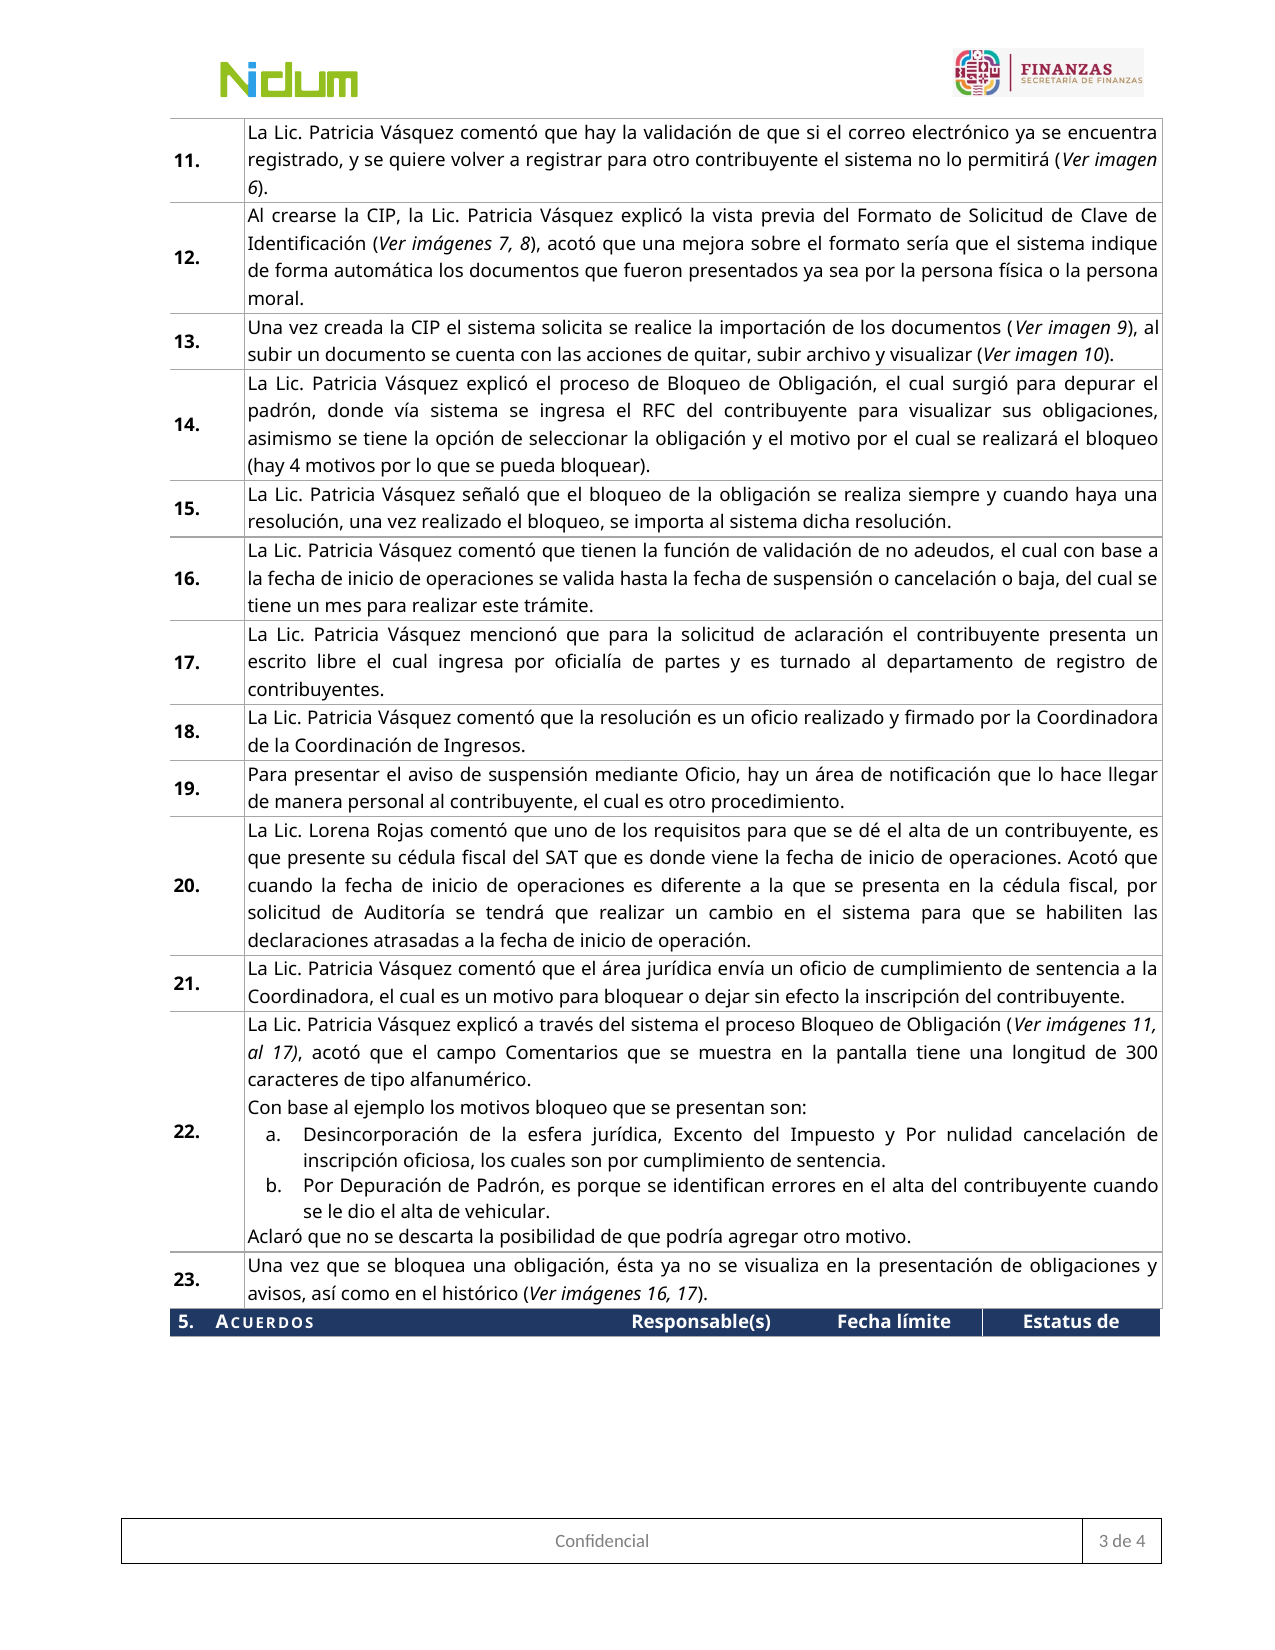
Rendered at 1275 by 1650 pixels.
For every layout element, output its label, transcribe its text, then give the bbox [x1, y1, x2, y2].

table_cell Acuerdos [170, 1309, 628, 1336]
table_cell Responsable(s) [628, 1309, 805, 1336]
table_cell La Lic. Patricia Vásquez explicó el proceso de Bloqueo de Obligación, el cual surgió para depurar el padrón, donde vía sistema se ingresa el RFC del contribuyente para visualizar sus obligaciones, asimismo se tiene la opción de seleccionar la obligación y el motivo por el cual se realizará el bloqueo (hay 4 motivos por lo que se pueda bloquear). [245, 370, 1162, 480]
table_cell [170, 621, 244, 704]
table_cell La Lic. Patricia Vásquez comentó que tienen la función de validación de no adeudos, el cual con base a la fecha de inicio de operaciones se valida hasta la fecha de suspensión o cancelación o baja, del cual se tiene un mes para realizar este trámite. [245, 538, 1162, 620]
table_cell La Lic. Patricia Vásquez explicó a través del sistema el proceso Bloqueo de Obligación (Ver imágenes 11, al 17), acotó que el campo Comentarios que se muestra en la pantalla tiene una longitud de 300 caracteres de tipo alfanumérico. Con base al ejemplo los motivos bloqueo que se presentan son: Desincorporación de la esfera jurídica, Excento del Impuesto y Por nulidad cancelación de inscripción oficiosa, los cuales son por cumplimiento de sentencia. Por Depuración de Padrón, es porque se identifican errores en el alta del contribuyente cuando se le dio el alta de vehicular. Aclaró que no se descarta la posibilidad de que podría agregar otro motivo. [245, 1012, 1162, 1251]
table_cell [170, 370, 244, 480]
table_cell [170, 538, 244, 620]
table_cell [170, 705, 244, 760]
table_cell Fecha límite [805, 1309, 982, 1336]
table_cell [983, 1309, 1160, 1336]
table_cell [170, 481, 244, 536]
table_cell [170, 119, 244, 202]
table_cell [170, 761, 244, 816]
table_cell La Lic. Lorena Rojas comentó que uno de los requisitos para que se dé el alta de un contribuyente, es que presente su cédula fiscal del SAT que es donde viene la fecha de inicio de operaciones. Acotó que cuando la fecha de inicio de operaciones es diferente a la que se presenta en la cédula fiscal, por solicitud de Auditoría se tendrá que realizar un cambio en el sistema para que se habiliten las declaraciones atrasadas a la fecha de inicio de operación. [245, 817, 1162, 954]
table_cell [170, 1012, 244, 1251]
table_cell Al crearse la CIP, la Lic. Patricia Vásquez explicó la vista previa del Formato de Solicitud de Clave de Identificación (Ver imágenes 7, 8), acotó que una mejora sobre el formato sería que el sistema indique de forma automática los documentos que fueron presentados ya sea por la persona física o la persona moral. [245, 203, 1162, 313]
table_cell La Lic. Patricia Vásquez comentó que la resolución es un oficio realizado y firmado por la Coordinadora de la Coordinación de Ingresos. [245, 705, 1162, 760]
table_cell [170, 314, 244, 369]
table_cell Para presentar el aviso de suspensión mediante Oficio, hay un área de notificación que lo hace llegar de manera personal al contribuyente, el cual es otro procedimiento. [245, 761, 1162, 816]
table_cell La Lic. Patricia Vásquez señaló que el bloqueo de la obligación se realiza siempre y cuando haya una resolución, una vez realizado el bloqueo, se importa al sistema dicha resolución. [245, 481, 1162, 536]
table_cell [170, 203, 244, 313]
table_cell Una vez que se bloquea una obligación, ésta ya no se visualiza en la presentación de obligaciones y avisos, así como en el histórico (Ver imágenes 16, 17). [245, 1253, 1162, 1308]
table_cell La Lic. Patricia Vásquez comentó que el área jurídica envía un oficio de cumplimiento de sentencia a la Coordinadora, el cual es un motivo para bloquear o dejar sin efecto la inscripción del contribuyente. [245, 956, 1162, 1011]
table_cell [170, 817, 244, 954]
table_cell [170, 1253, 244, 1308]
picture [213, 59, 365, 99]
picture [952, 48, 1144, 97]
table_cell [170, 956, 244, 1011]
table_cell La Lic. Patricia Vásquez comentó que hay la validación de que si el correo electrónico ya se encuentra registrado, y se quiere volver a registrar para otro contribuyente el sistema no lo permitirá (Ver imagen 6). [245, 119, 1162, 202]
table_cell Una vez creada la CIP el sistema solicita se realice la importación de los documentos (Ver imagen 9), al subir un documento se cuenta con las acciones de quitar, subir archivo y visualizar (Ver imagen 10). [245, 314, 1162, 369]
table_cell La Lic. Patricia Vásquez mencionó que para la solicitud de aclaración el contribuyente presenta un escrito libre el cual ingresa por oficialía de partes y es turnado al departamento de registro de contribuyentes. [245, 621, 1162, 704]
